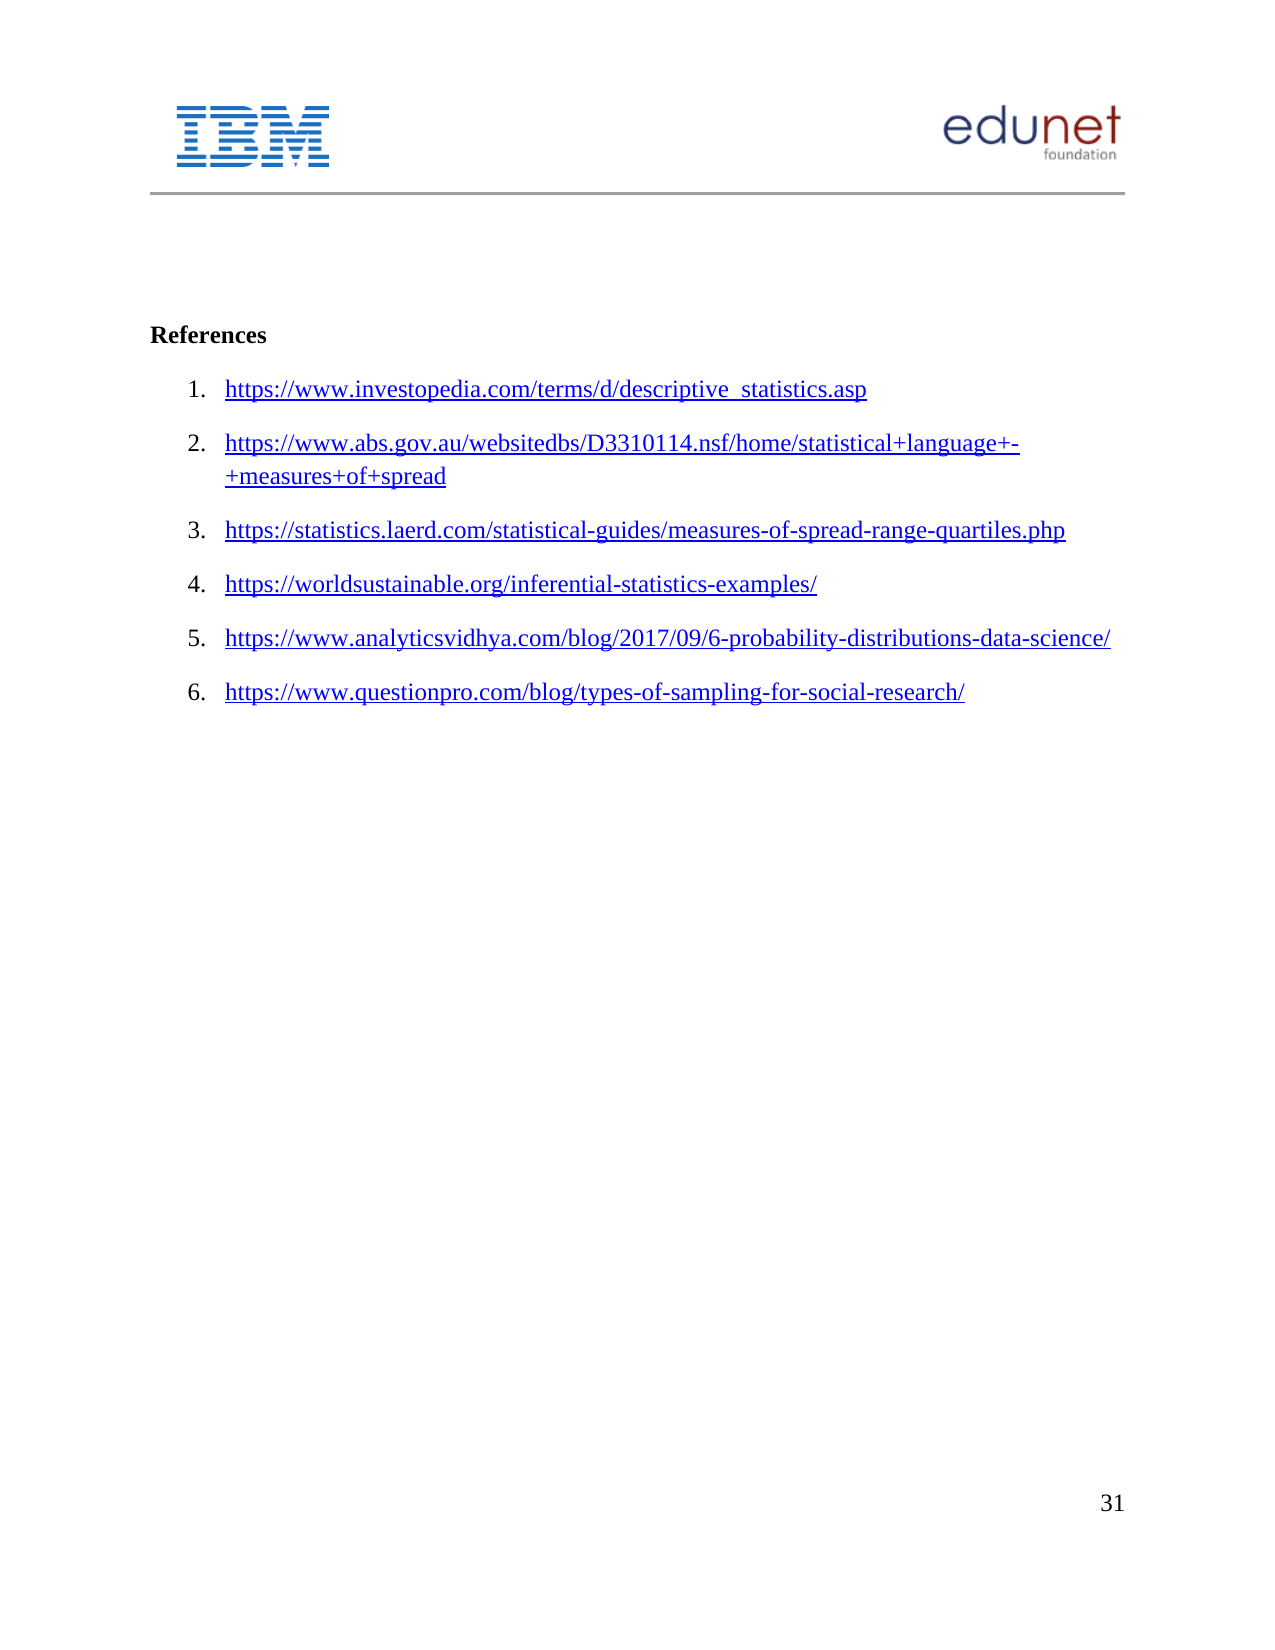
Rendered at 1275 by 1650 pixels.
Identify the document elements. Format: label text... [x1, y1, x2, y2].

list https://www.abs.gov.au/websitedbs/D3310114.nsf/home/statistical+language+-+measures+of+spread [187, 428, 1125, 490]
list https://statistics.laerd.com/statistical-guides/measures-of-spread-range-quartiles.php [187, 515, 1125, 544]
list https://www.questionpro.com/blog/types-of-sampling-for-social-research/ [187, 677, 1125, 706]
list https://worldsustainable.org/inferential-statistics-examples/ [187, 569, 1125, 598]
picture [176, 106, 329, 167]
picture [941, 95, 1125, 167]
title References [150, 321, 1125, 349]
list https://www.analyticsvidhya.com/blog/2017/09/6-probability-distributions-data-science/ [187, 623, 1125, 652]
list https://www.investopedia.com/terms/d/descriptive_statistics.asp [187, 374, 1125, 403]
